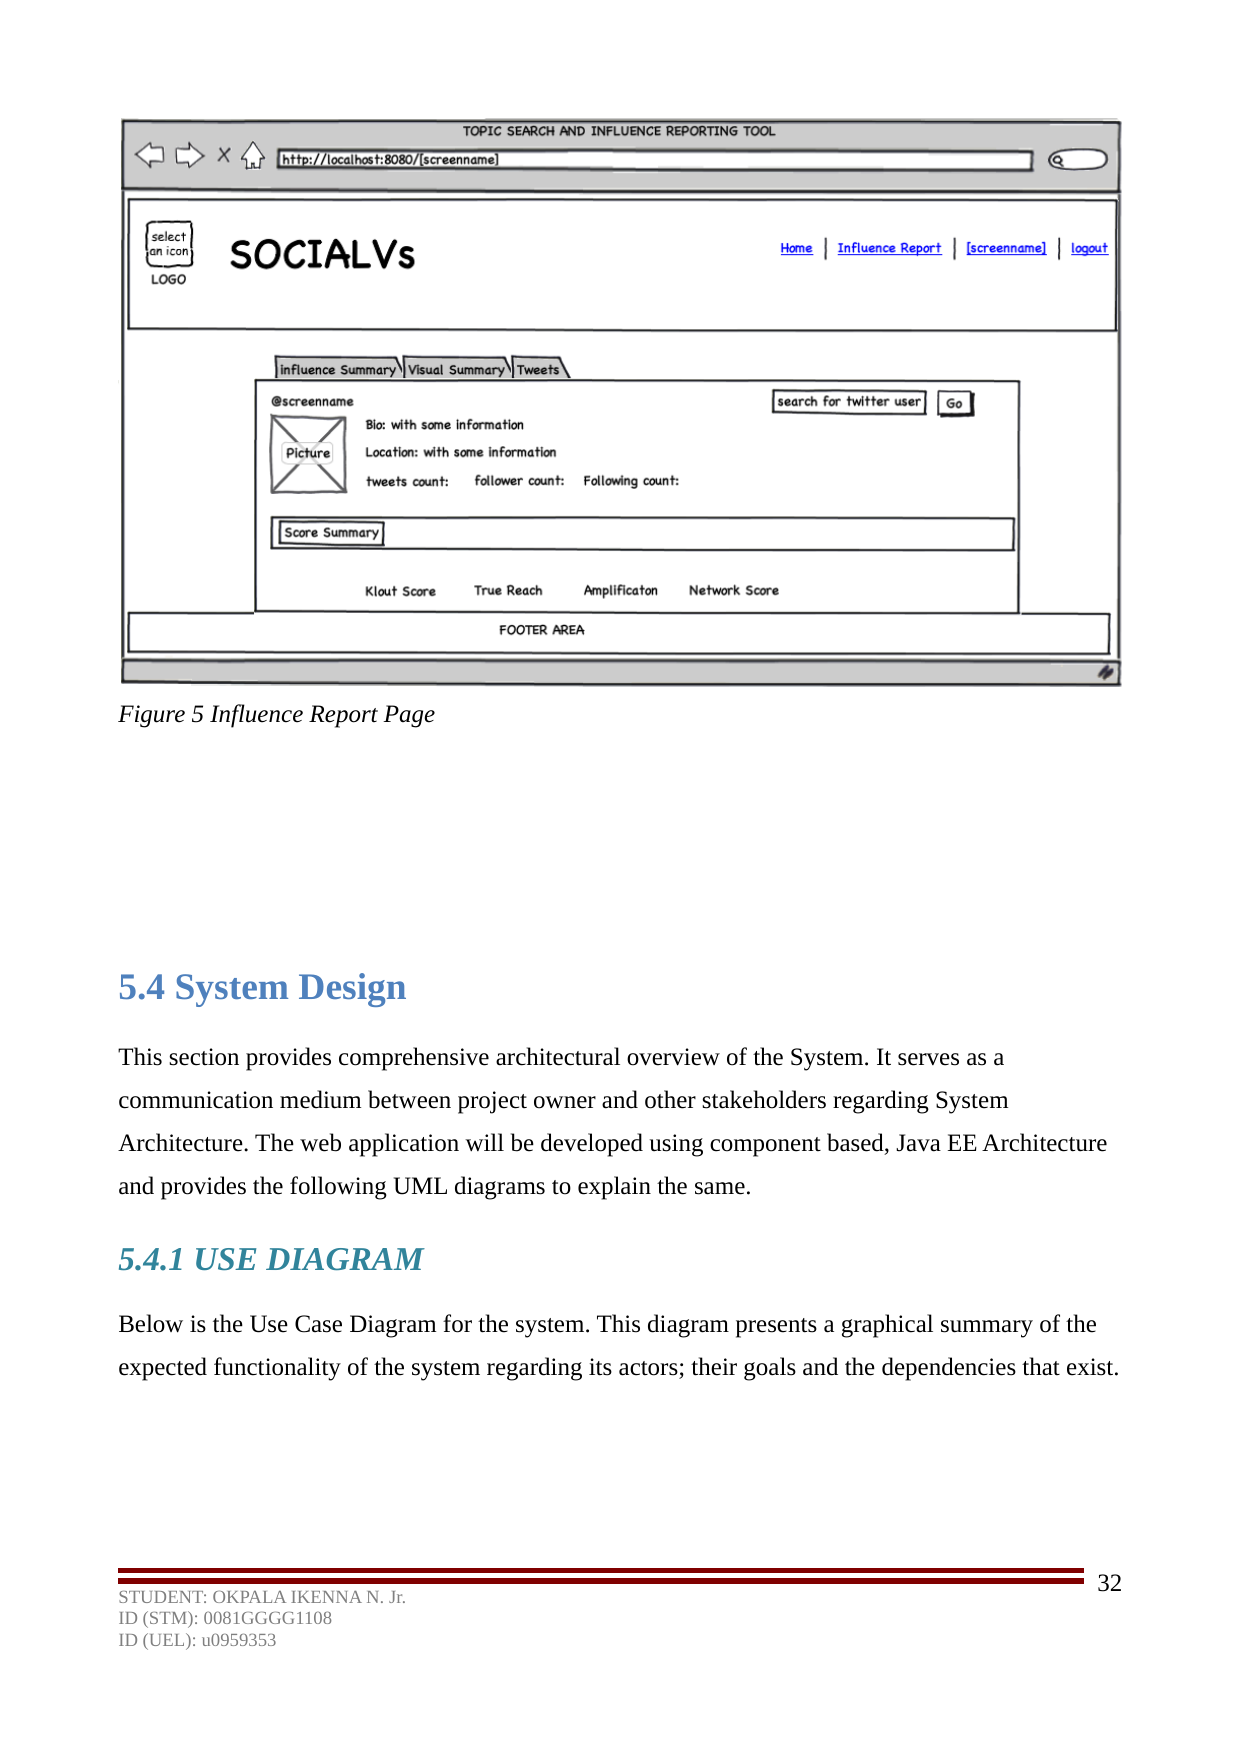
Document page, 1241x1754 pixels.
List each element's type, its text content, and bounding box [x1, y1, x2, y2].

text This section provides comprehensive architectural overview of the System. It serves as a communication medium between project owner and other stakeholders regarding System Architecture. The web application will be developed using component based, Java EE Architecture and provides the following UML diagrams to explain the same. [118, 1042, 1122, 1200]
picture [118, 118, 1122, 687]
subtitle 5.4 System Design [118, 965, 1122, 1008]
text Figure 5 Influence Report Page [118, 699, 1122, 728]
subtitle 5.4.1 USE DIAGRAM [118, 1239, 1122, 1278]
text Below is the Use Case Diagram for the system. This diagram presents a graphical summary of the expected functionality of the system regarding its actors; their goals and the dependencies that exist. [118, 1309, 1122, 1381]
